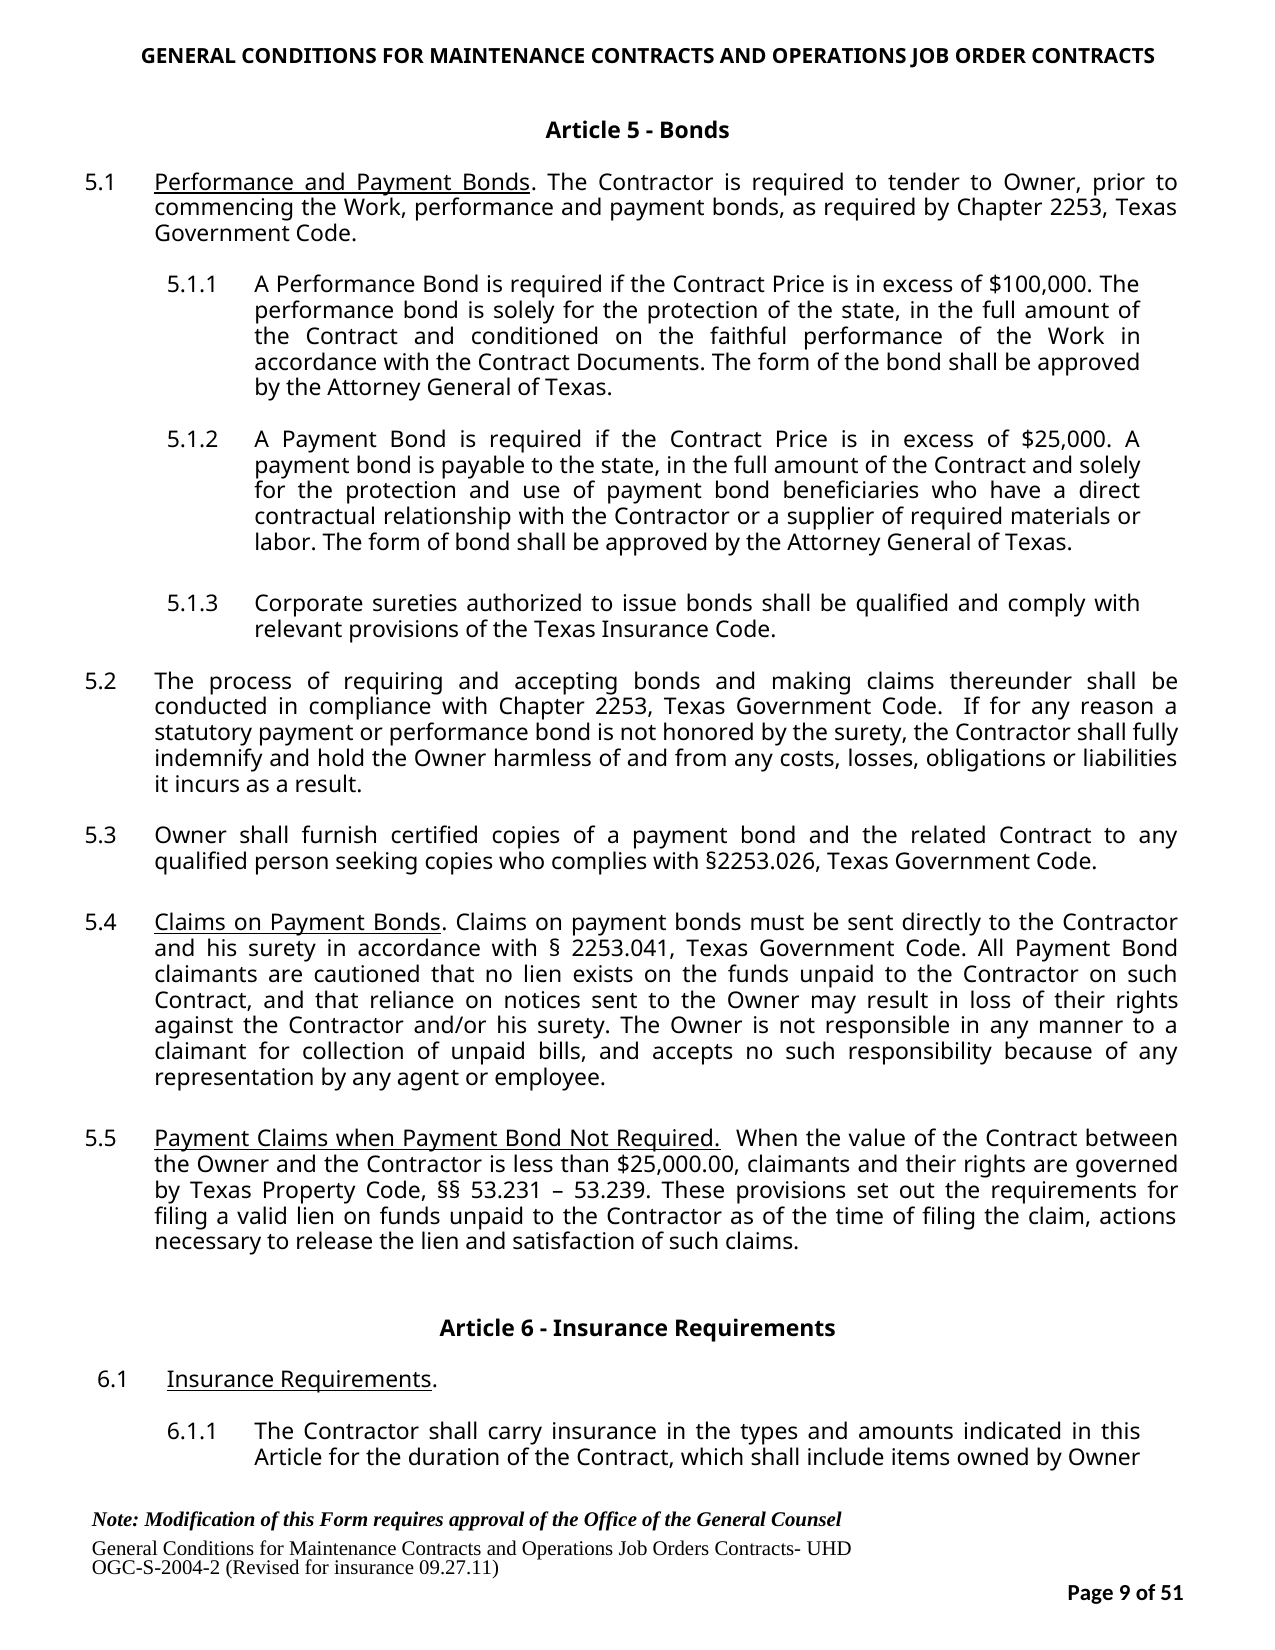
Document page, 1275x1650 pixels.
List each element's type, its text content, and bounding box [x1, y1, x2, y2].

list The process of requiring and accepting bonds and making claims thereunder shall be conducted in compliance with Chapter 2253, Texas Government Code. If for any reason a statutory payment or performance bond is not honored by the surety, the Contractor shall fully indemnify and hold the Owner harmless of and from any costs, losses, obligations or liabilities it incurs as a result. [117, 668, 1179, 797]
list Performance and Payment Bonds. The Contractor is required to tender to Owner, prior to commencing the Work, performance and payment bonds, as required by Chapter 2253, Texas Government Code. [117, 169, 1179, 247]
list Payment Claims when Payment Bond Not Required. When the value of the Contract between the Owner and the Contractor is less than $25,000.00, claimants and their rights are governed by Texas Property Code, §§ 53.231 – 53.239. These provisions set out the requirements for filing a valid lien on funds unpaid to the Contractor as of the time of filing the claim, actions necessary to release the lien and satisfaction of such claims. [117, 1126, 1179, 1255]
list A Performance Bond is required if the Contract Price is in excess of $100,000. The performance bond is solely for the protection of the state, in the full amount of the Contract and conditioned on the faithful performance of the Work in accordance with the Contract Documents. The form of the bond shall be approved by the Attorney General of Texas. [167, 272, 1142, 401]
list A Payment Bond is required if the Contract Price is in excess of $25,000. A payment bond is payable to the state, in the full amount of the Contract and solely for the protection and use of payment bond beneficiaries who have a direct contractual relationship with the Contractor or a supplier of required materials or labor. The form of bond shall be approved by the Attorney General of Texas. [167, 427, 1142, 555]
list Insurance Requirements. [129, 1367, 1262, 1393]
list Claims on Payment Bonds. Claims on payment bonds must be sent directly to the Contractor and his surety in accordance with § 2253.041, Texas Government Code. All Payment Bond claimants are cautioned that no lien exists on the funds unpaid to the Contractor on such Contract, and that reliance on notices sent to the Owner may result in loss of their rights against the Contractor and/or his surety. The Owner is not responsible in any manner to a claimant for collection of unpaid bills, and accepts no such responsibility because of any representation by any agent or employee. [117, 910, 1179, 1090]
text Article 6 - Insurance Requirements [92, 1317, 1183, 1342]
list Corporate sureties authorized to issue bonds shall be qualified and comply with relevant provisions of the Texas Insurance Code. [167, 591, 1142, 643]
list Owner shall furnish certified copies of a payment bond and the related Contract to any qualified person seeking copies who complies with §2253.026, Texas Government Code. [117, 823, 1179, 874]
text Article 5 - Bonds [92, 119, 1183, 144]
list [167, 1419, 1142, 1470]
